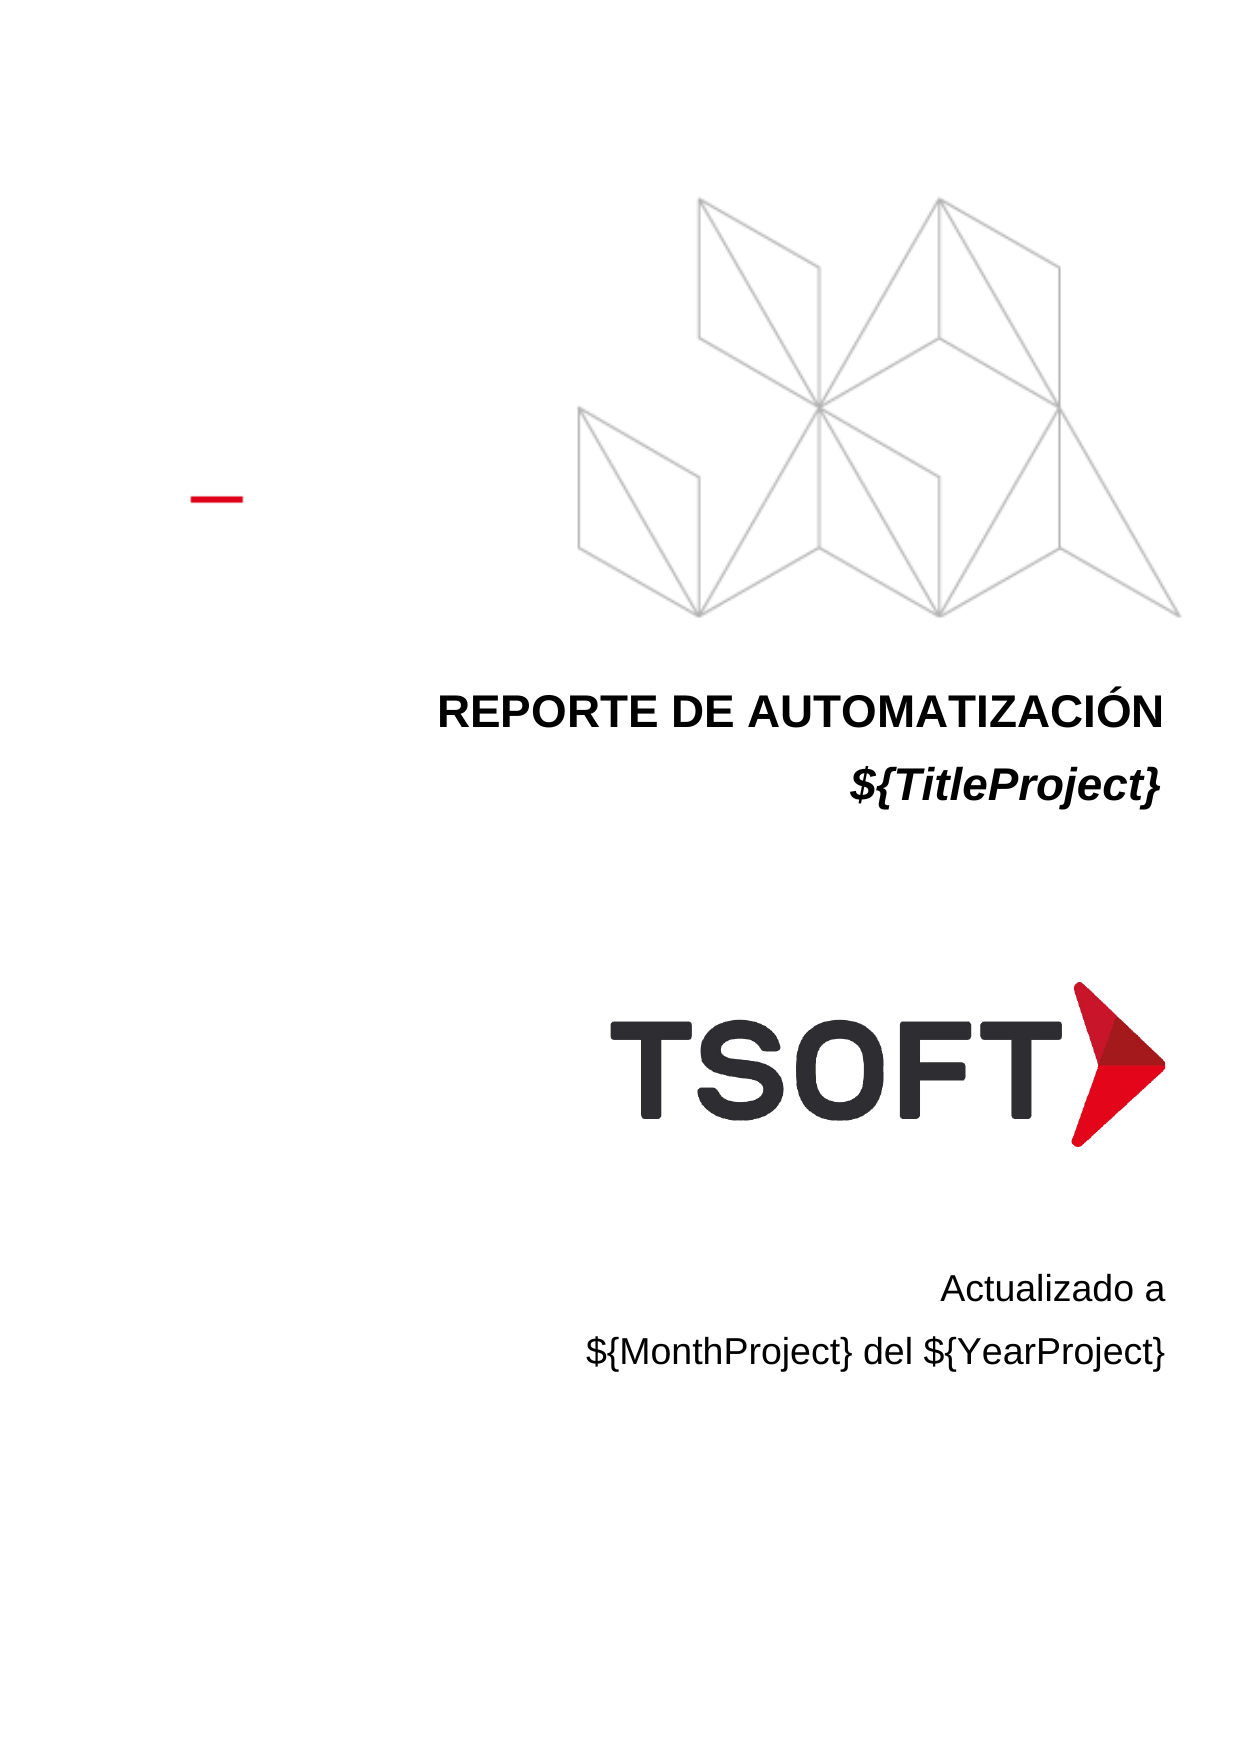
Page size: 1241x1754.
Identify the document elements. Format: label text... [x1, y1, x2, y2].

text REPORTE DE AUTOMATIZACIÓN [75, 684, 1165, 737]
text ${MonthProject} del ${YearProject} [75, 1329, 1165, 1372]
text Actualizado a [75, 1266, 1165, 1309]
picture [610, 982, 1166, 1147]
picture [2, 106, 1240, 618]
text ${TitleProject} [75, 758, 1165, 811]
